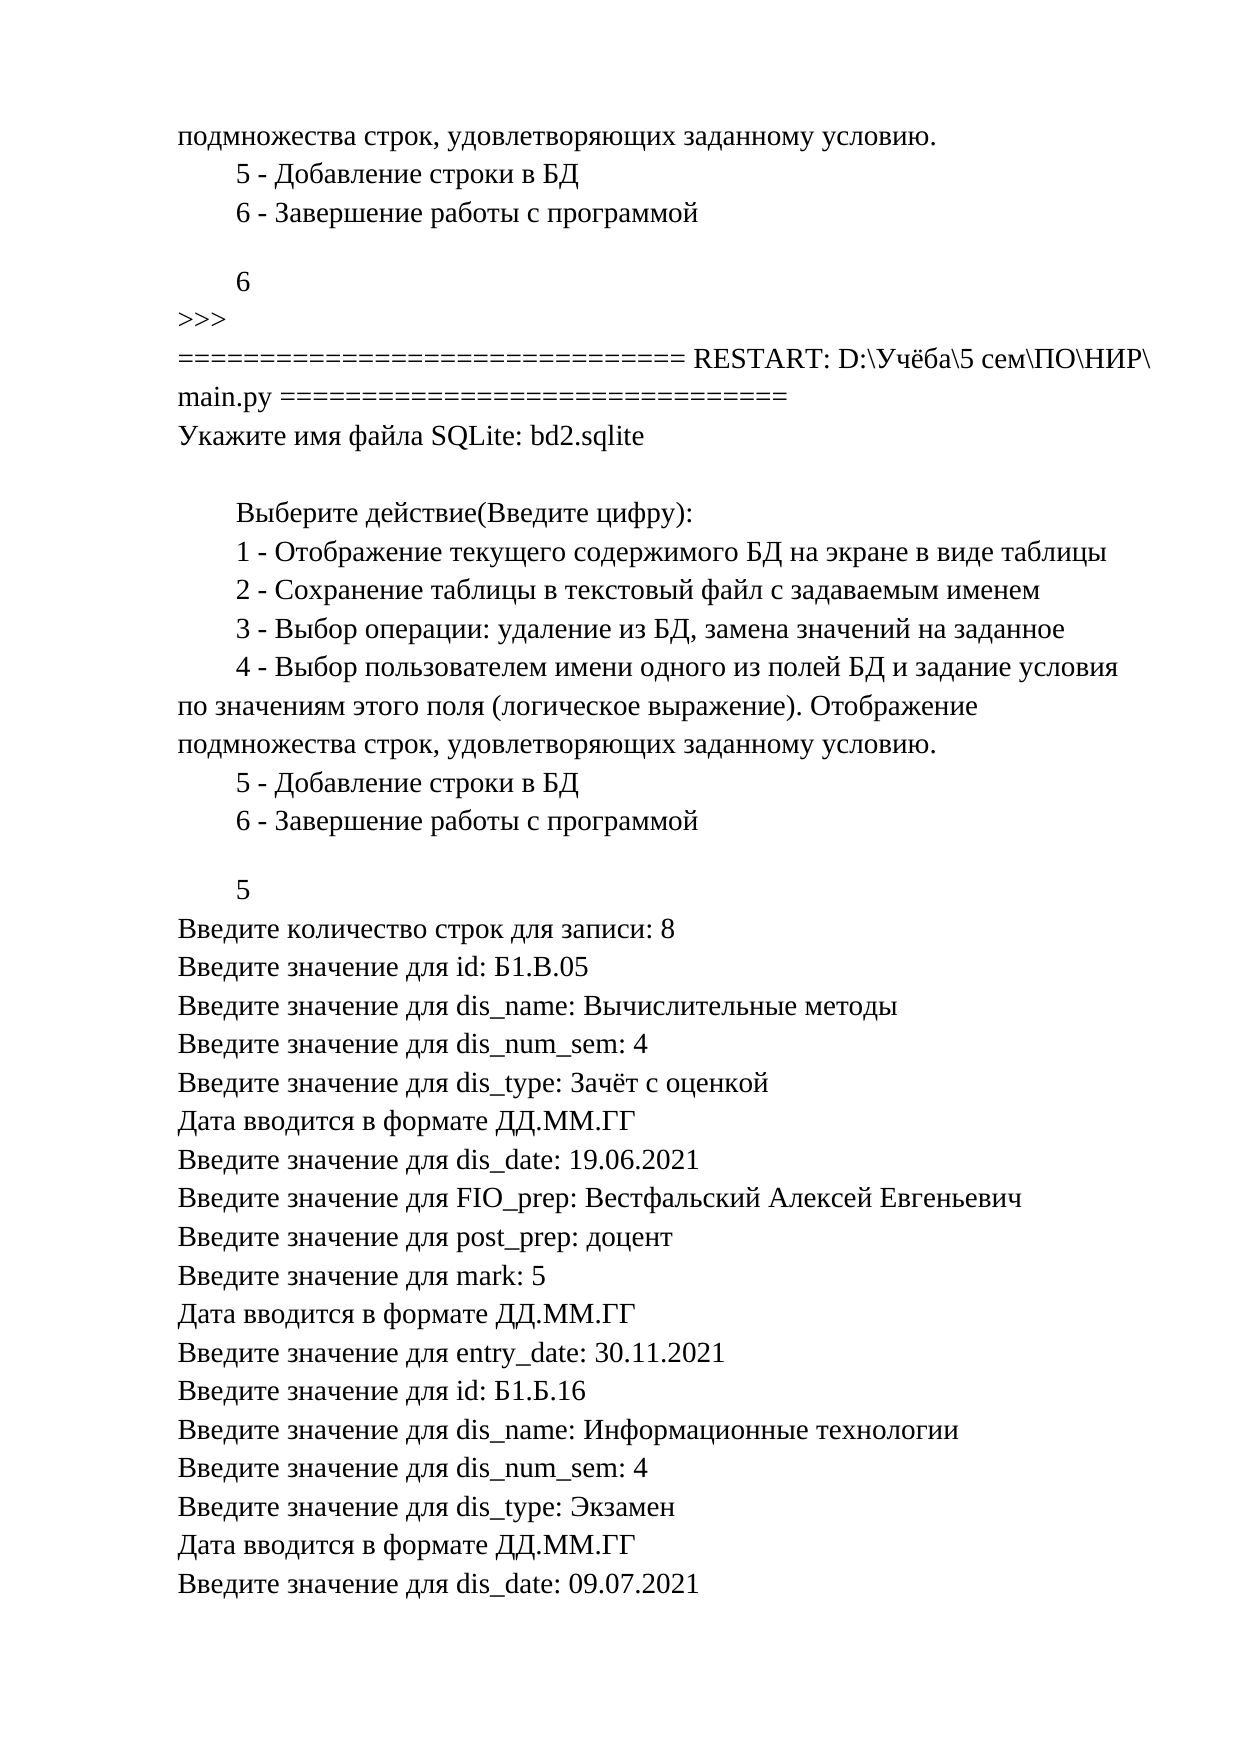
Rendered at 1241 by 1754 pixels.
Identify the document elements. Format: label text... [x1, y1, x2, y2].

text 3 - Выбор операции: удаление из БД, замена значений на заданное [177, 611, 1152, 644]
text =============================== RESTART: D:\Учёба\5 сем\ПО\НИР\main.py =============================== [177, 341, 1152, 413]
text Введите значение для id: Б1.В.05 [177, 949, 1152, 983]
text Введите значение для dis_date: 19.06.2021 [177, 1142, 1152, 1176]
text 5 - Добавление строки в БД [177, 765, 1152, 798]
text Введите значение для dis_name: Вычислительные методы [177, 988, 1152, 1021]
text Дата вводится в формате ДД.ММ.ГГ [177, 1103, 1152, 1137]
text Введите значение для entry_date: 30.11.2021 [177, 1335, 1152, 1368]
text Введите значение для dis_date: 09.07.2021 [177, 1566, 1152, 1599]
text 2 - Сохранение таблицы в текстовый файл с задаваемым именем [177, 572, 1152, 606]
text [177, 118, 1152, 152]
text Введите количество строк для записи: 8 [177, 911, 1152, 944]
text >>> [177, 302, 1152, 336]
text Дата вводится в формате ДД.ММ.ГГ [177, 1527, 1152, 1561]
text 5 [177, 872, 1152, 906]
text Введите значение для mark: 5 [177, 1258, 1152, 1291]
text 6 - Завершение работы с программой [177, 803, 1152, 837]
text Дата вводится в формате ДД.ММ.ГГ [177, 1296, 1152, 1330]
text 1 - Отображение текущего содержимого БД на экране в виде таблицы [177, 534, 1152, 567]
text 5 - Добавление строки в БД [177, 157, 1152, 190]
text Введите значение для dis_num_sem: 4 [177, 1450, 1152, 1484]
text Введите значение для id: Б1.Б.16 [177, 1373, 1152, 1407]
text Введите значение для dis_num_sem: 4 [177, 1026, 1152, 1060]
text 6 - Завершение работы с программой [177, 195, 1152, 229]
text Укажите имя файла SQLite: bd2.sqlite [177, 418, 1152, 452]
text Введите значение для dis_name: Информационные технологии [177, 1412, 1152, 1445]
text 6 [177, 264, 1152, 297]
text Введите значение для post_prep: доцент [177, 1219, 1152, 1253]
text Введите значение для FIO_prep: Вестфальский Алексей Евгеньевич [177, 1181, 1152, 1214]
text Введите значение для dis_type: Экзамен [177, 1489, 1152, 1522]
text Введите значение для dis_type: Зачёт с оценкой [177, 1065, 1152, 1098]
text Выберите действие(Введите цифру): [177, 495, 1152, 529]
